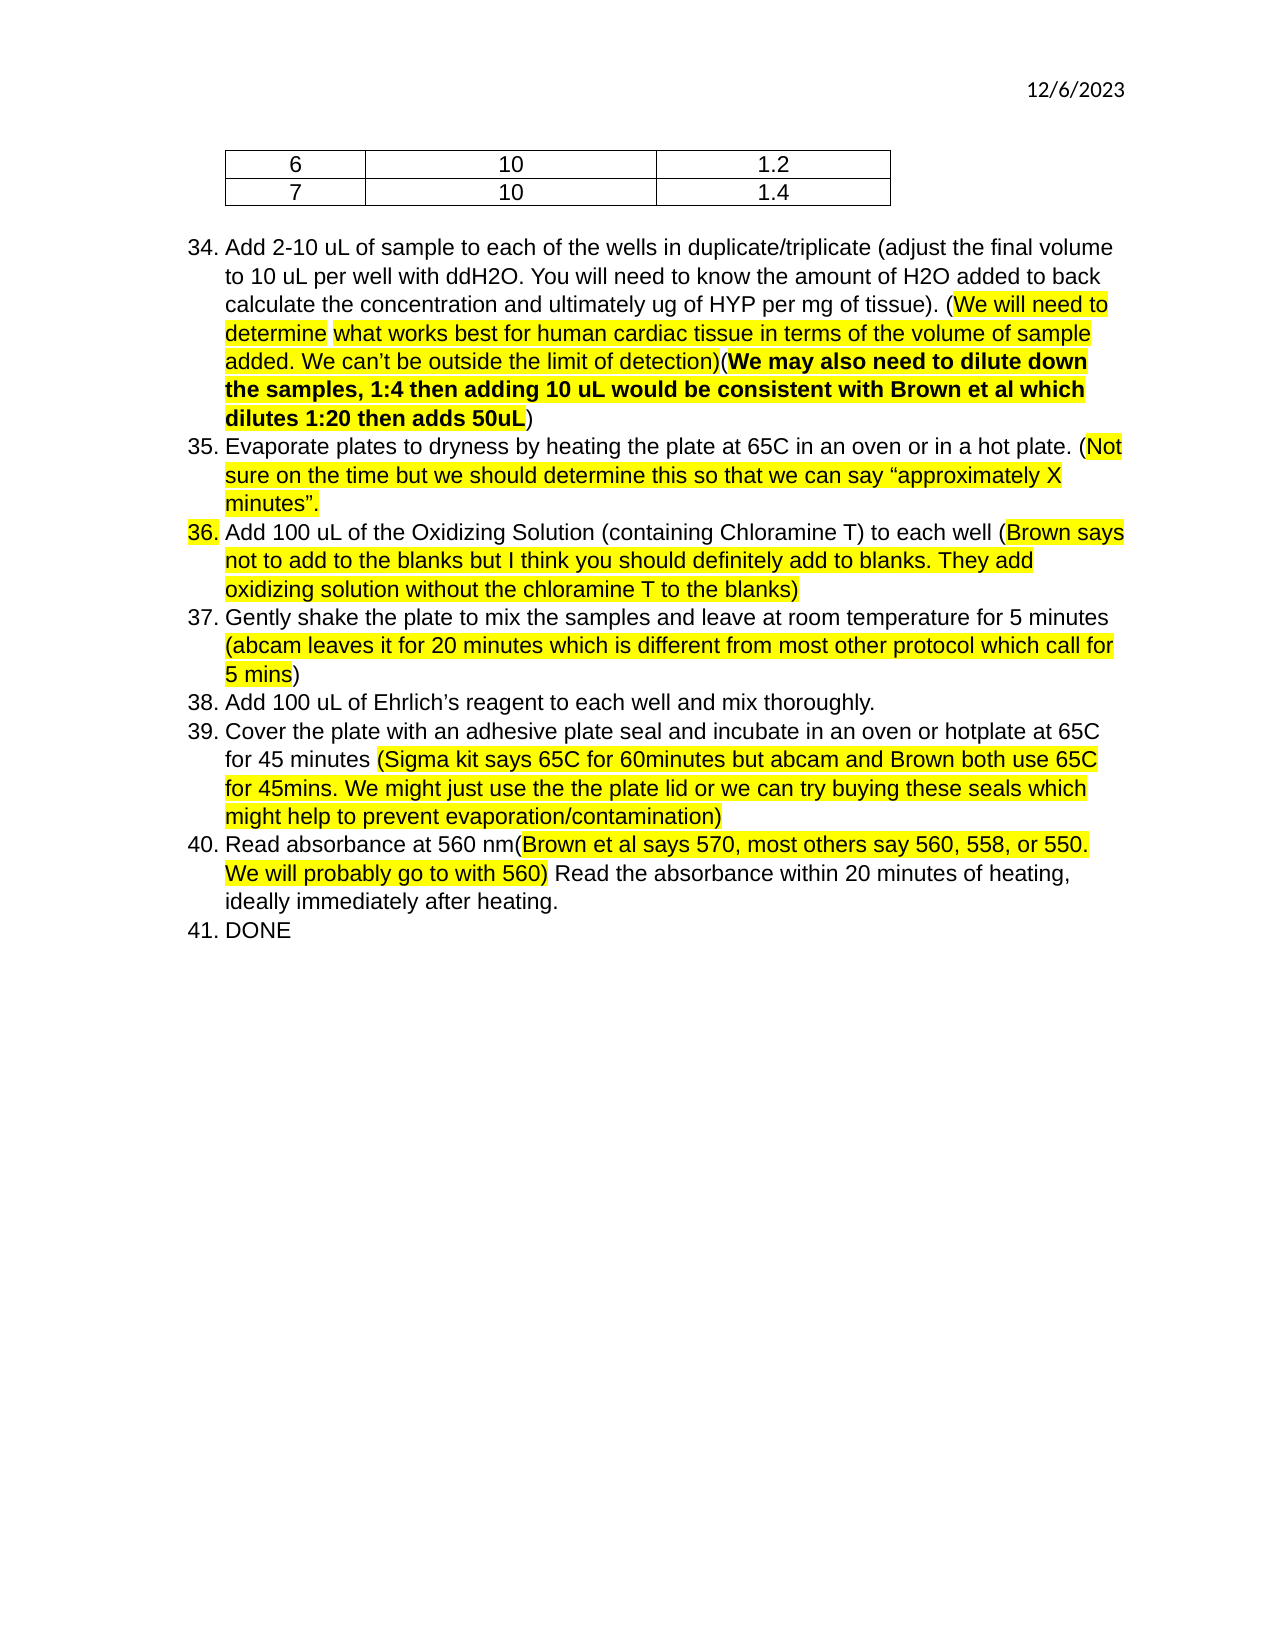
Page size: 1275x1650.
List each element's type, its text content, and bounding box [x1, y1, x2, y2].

list Read absorbance at 560 nm(Brown et al says 570, most others say 560, 558, or 550. We will probably go to with 560) Read the absorbance within 20 minutes of heating, ideally immediately after heating. [187, 831, 1125, 915]
table_cell 10 [366, 179, 656, 205]
list Evaporate plates to dryness by heating the plate at 65C in an oven or in a hot plate. (Not sure on the time but we should determine this so that we can say “approximately X minutes”. [187, 433, 1125, 517]
list Add 2-10 uL of sample to each of the wells in duplicate/triplicate (adjust the final volume to 10 uL per well with ddH2O. You will need to know the amount of H2O added to back calculate the concentration and ultimately ug of HYP per mg of tissue). (We will need to determine what works best for human cardiac tissue in terms of the volume of sample added. We can’t be outside the limit of detection)(We may also need to dilute down the samples, 1:4 then adding 10 uL would be consistent with Brown et al which dilutes 1:20 then adds 50uL) [187, 234, 1125, 431]
table_cell 7 [226, 179, 365, 205]
table_cell 1.2 [657, 151, 890, 177]
table_cell 10 [366, 151, 656, 177]
table_cell 6 [226, 151, 365, 177]
list DONE [187, 917, 1125, 943]
list Cover the plate with an adhesive plate seal and incubate in an oven or hotplate at 65C for 45 minutes (Sigma kit says 65C for 60minutes but abcam and Brown both use 65C for 45mins. We might just use the the plate lid or we can try buying these seals which might help to prevent evaporation/contamination) [187, 718, 1125, 829]
list Add 100 uL of the Oxidizing Solution (containing Chloramine T) to each well (Brown says not to add to the blanks but I think you should definitely add to blanks. They add oxidizing solution without the chloramine T to the blanks) [187, 519, 1125, 602]
list Add 100 uL of Ehrlich’s reagent to each well and mix thoroughly. [187, 689, 1125, 716]
list Gently shake the plate to mix the samples and leave at room temperature for 5 minutes (abcam leaves it for 20 minutes which is different from most other protocol which call for 5 mins) [187, 604, 1125, 687]
table_cell 1.4 [657, 179, 890, 205]
